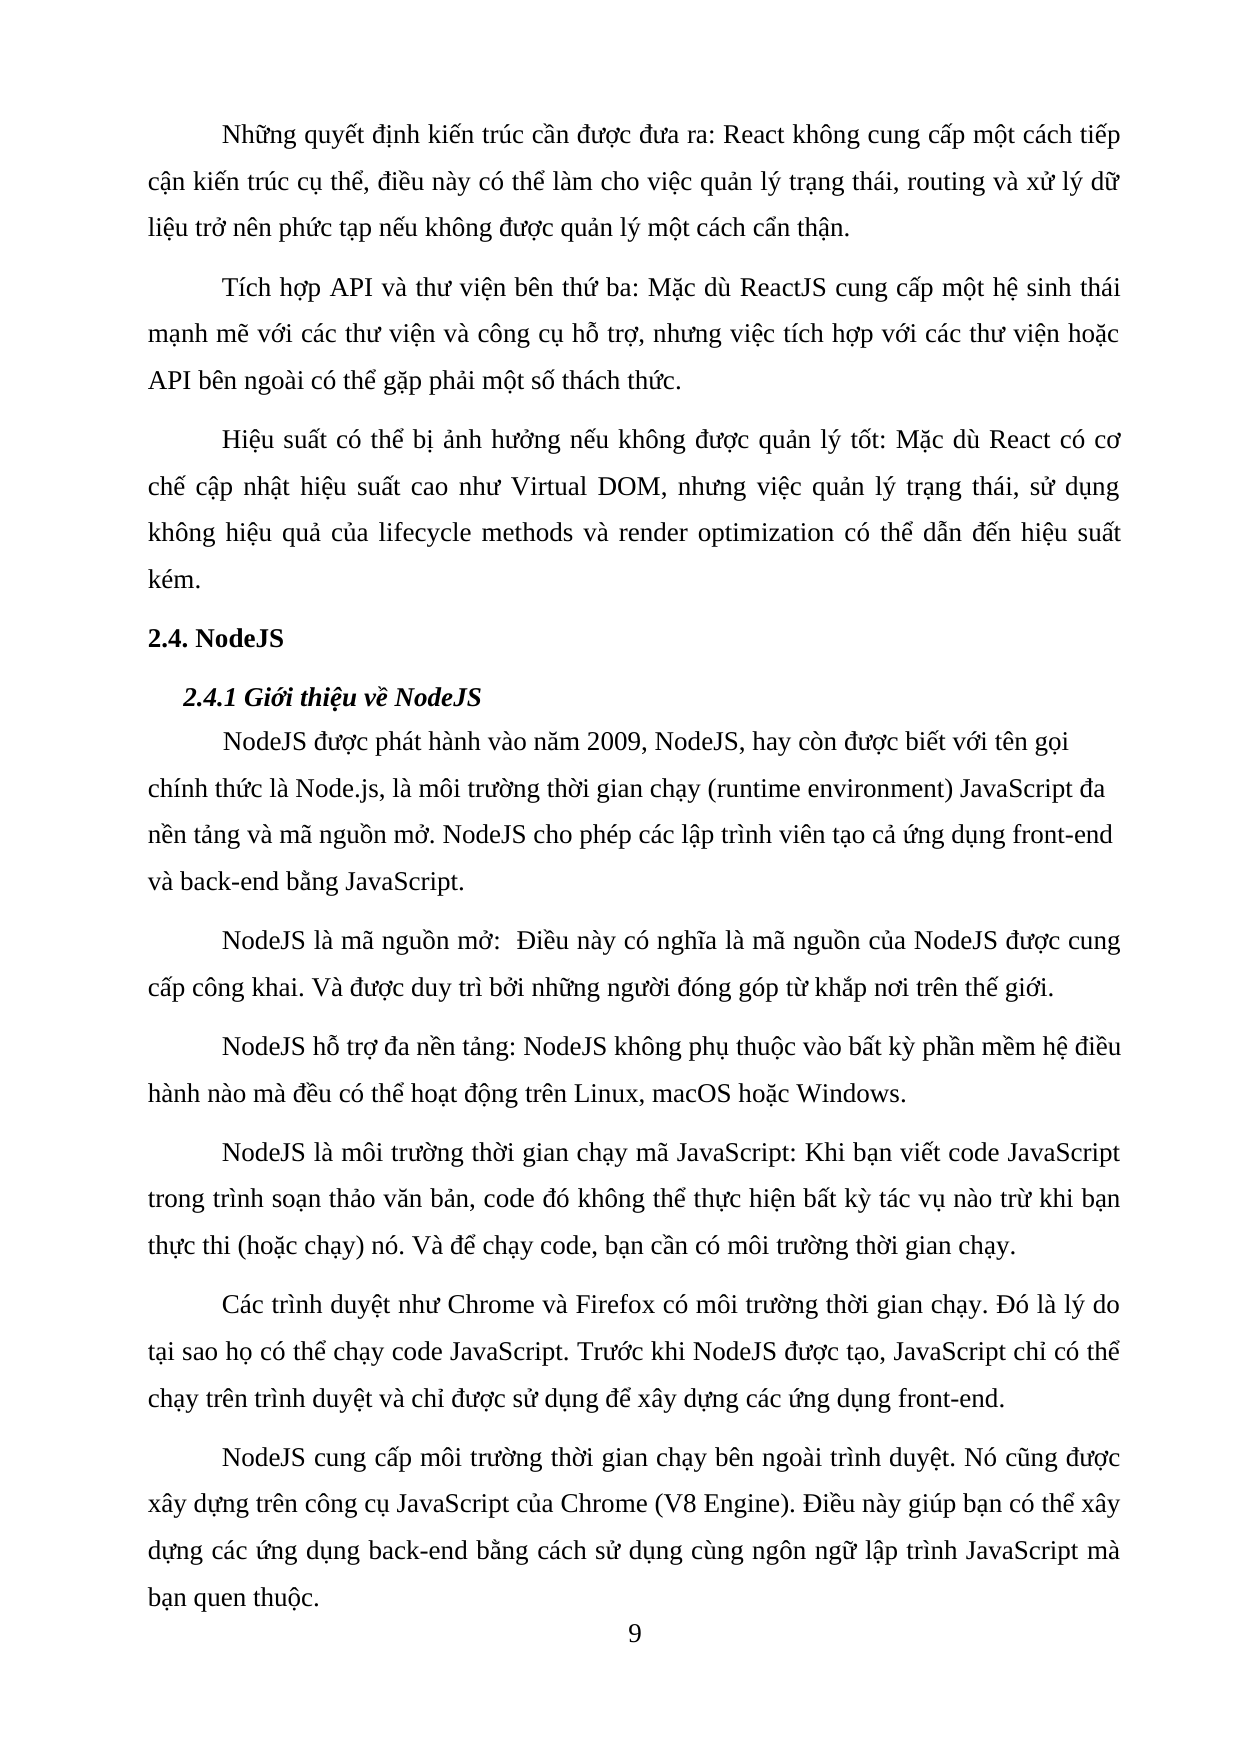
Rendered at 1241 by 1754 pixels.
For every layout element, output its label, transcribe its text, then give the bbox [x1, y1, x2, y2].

text NodeJS được phát hành vào năm 2009, NodeJS, hay còn được biết với tên gọi chính thức là Node.js, là môi trường thời gian chạy (runtime environment) JavaScript đa nền tảng và mã nguồn mở. NodeJS cho phép các lập trình viên tạo cả ứng dụng front-end và back-end bằng JavaScript. [148, 725, 1122, 896]
subtitle 2.4.1 Giới thiệu về NodeJS [183, 681, 1122, 713]
subtitle NodeJS [148, 622, 1122, 653]
text NodeJS là mã nguồn mở: Điều này có nghĩa là mã nguồn của NodeJS được cung cấp công khai. Và được duy trì bởi những người đóng góp từ khắp nơi trên thế giới. [148, 924, 1122, 1002]
text NodeJS là môi trường thời gian chạy mã JavaScript: Khi bạn viết code JavaScript trong trình soạn thảo văn bản, code đó không thể thực hiện bất kỳ tác vụ nào trừ khi bạn thực thi (hoặc chạy) nó. Và để chạy code, bạn cần có môi trường thời gian chạy. [148, 1136, 1122, 1260]
text Những quyết định kiến trúc cần được đưa ra: React không cung cấp một cách tiếp cận kiến trúc cụ thể, điều này có thể làm cho việc quản lý trạng thái, routing và xử lý dữ liệu trở nên phức tạp nếu không được quản lý một cách cẩn thận. [148, 118, 1122, 243]
text NodeJS hỗ trợ đa nền tảng: NodeJS không phụ thuộc vào bất kỳ phần mềm hệ điều hành nào mà đều có thể hoạt động trên Linux, macOS hoặc Windows. [148, 1030, 1122, 1108]
text Các trình duyệt như Chrome và Firefox có môi trường thời gian chạy. Đó là lý do tại sao họ có thể chạy code JavaScript. Trước khi NodeJS được tạo, JavaScript chỉ có thể chạy trên trình duyệt và chỉ được sử dụng để xây dựng các ứng dụng front-end. [148, 1288, 1122, 1413]
text Tích hợp API và thư viện bên thứ ba: Mặc dù ReactJS cung cấp một hệ sinh thái mạnh mẽ với các thư viện và công cụ hỗ trợ, nhưng việc tích hợp với các thư viện hoặc API bên ngoài có thể gặp phải một số thách thức. [148, 271, 1122, 395]
text Hiệu suất có thể bị ảnh hưởng nếu không được quản lý tốt: Mặc dù React có cơ chế cập nhật hiệu suất cao như Virtual DOM, nhưng việc quản lý trạng thái, sử dụng không hiệu quả của lifecycle methods và render optimization có thể dẫn đến hiệu suất kém. [148, 423, 1122, 594]
text NodeJS cung cấp môi trường thời gian chạy bên ngoài trình duyệt. Nó cũng được xây dựng trên công cụ JavaScript của Chrome (V8 Engine). Điều này giúp bạn có thể xây dựng các ứng dụng back-end bằng cách sử dụng cùng ngôn ngữ lập trình JavaScript mà bạn quen thuộc. [148, 1441, 1122, 1612]
